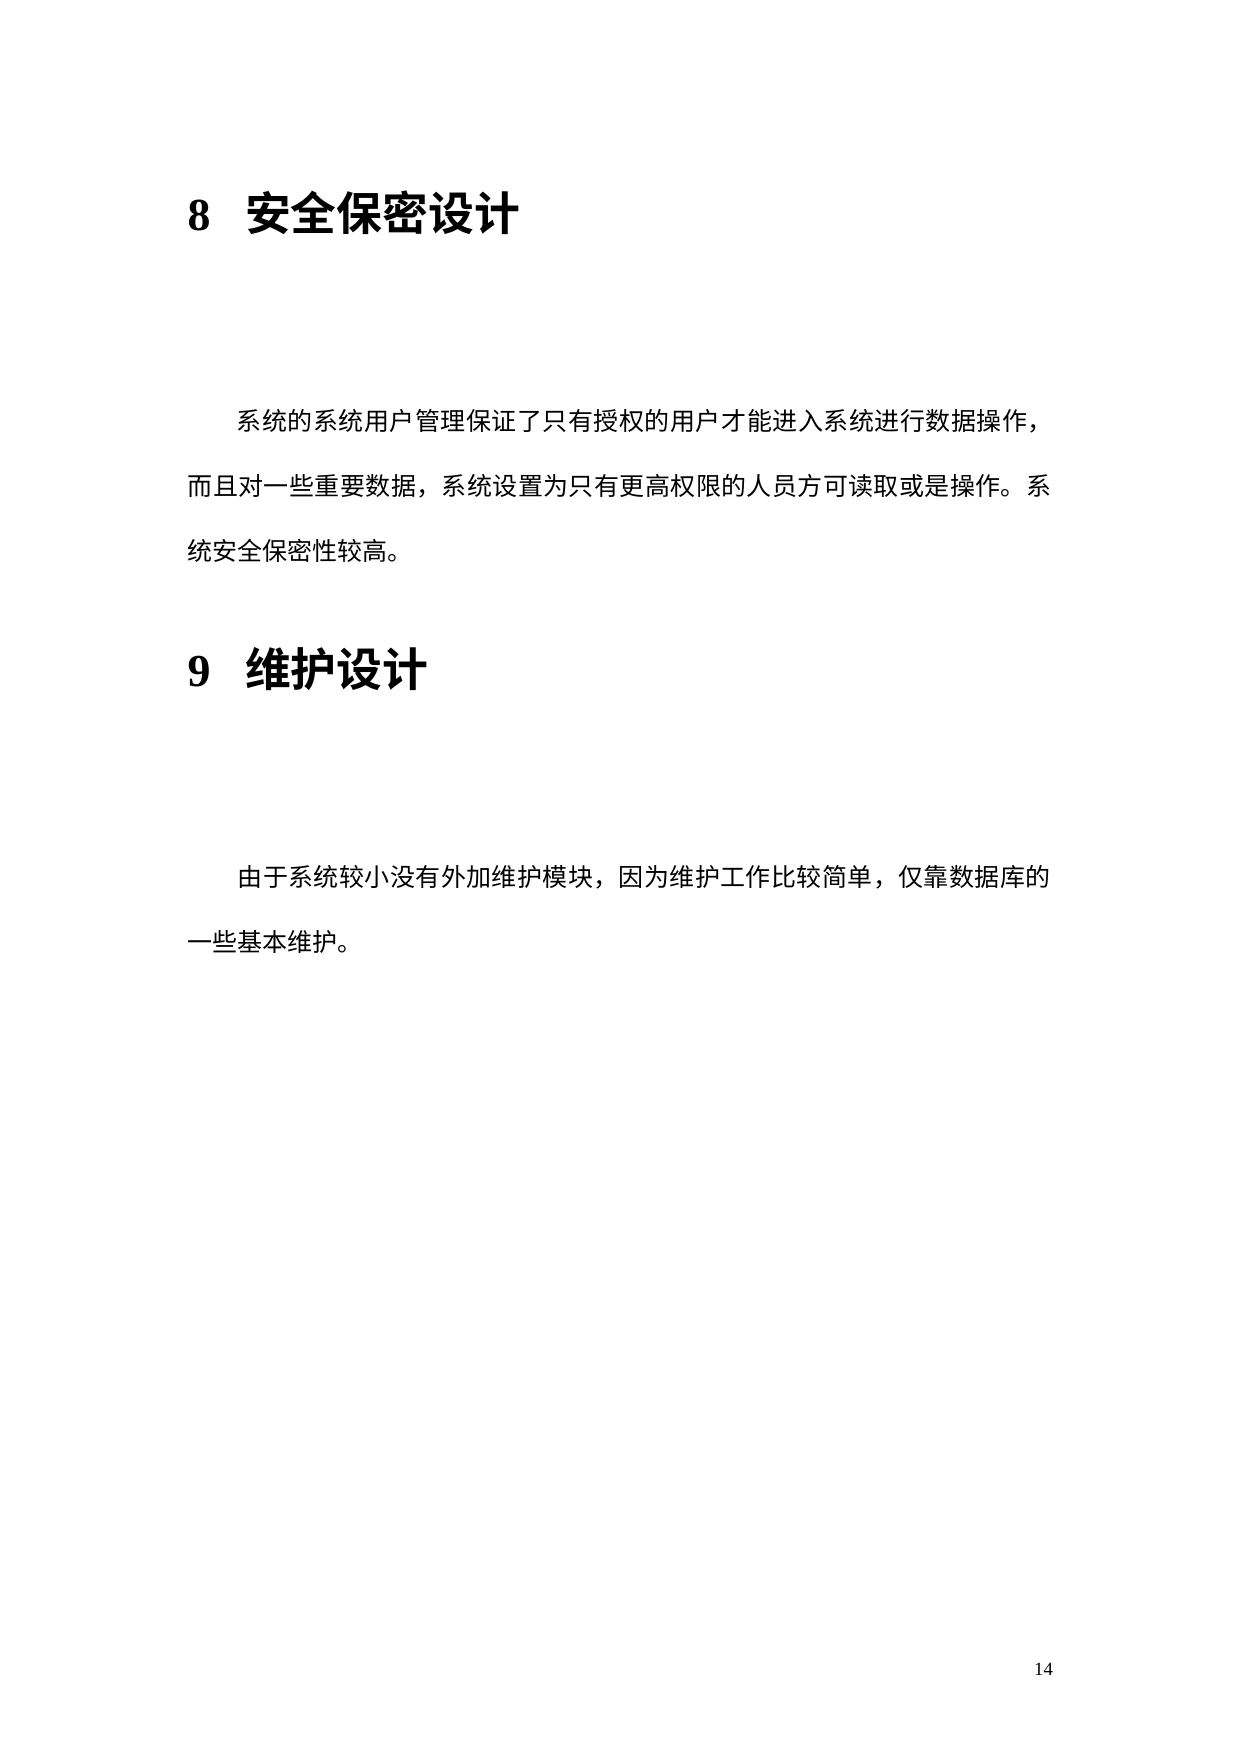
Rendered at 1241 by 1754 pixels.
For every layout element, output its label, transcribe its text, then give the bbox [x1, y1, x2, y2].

text 由于系统较小没有外加维护模块，因为维护工作比较简单，仅靠数据库的一些基本维护。 [187, 843, 1053, 973]
text 系统的系统用户管理保证了只有授权的用户才能进入系统进行数据操作，而且对一些重要数据，系统设置为只有更高权限的人员方可读取或是操作。系统安全保密性较高。 [187, 387, 1053, 582]
subtitle 9 维护设计 [187, 618, 1053, 715]
subtitle 8 安全保密设计 [187, 162, 1053, 259]
